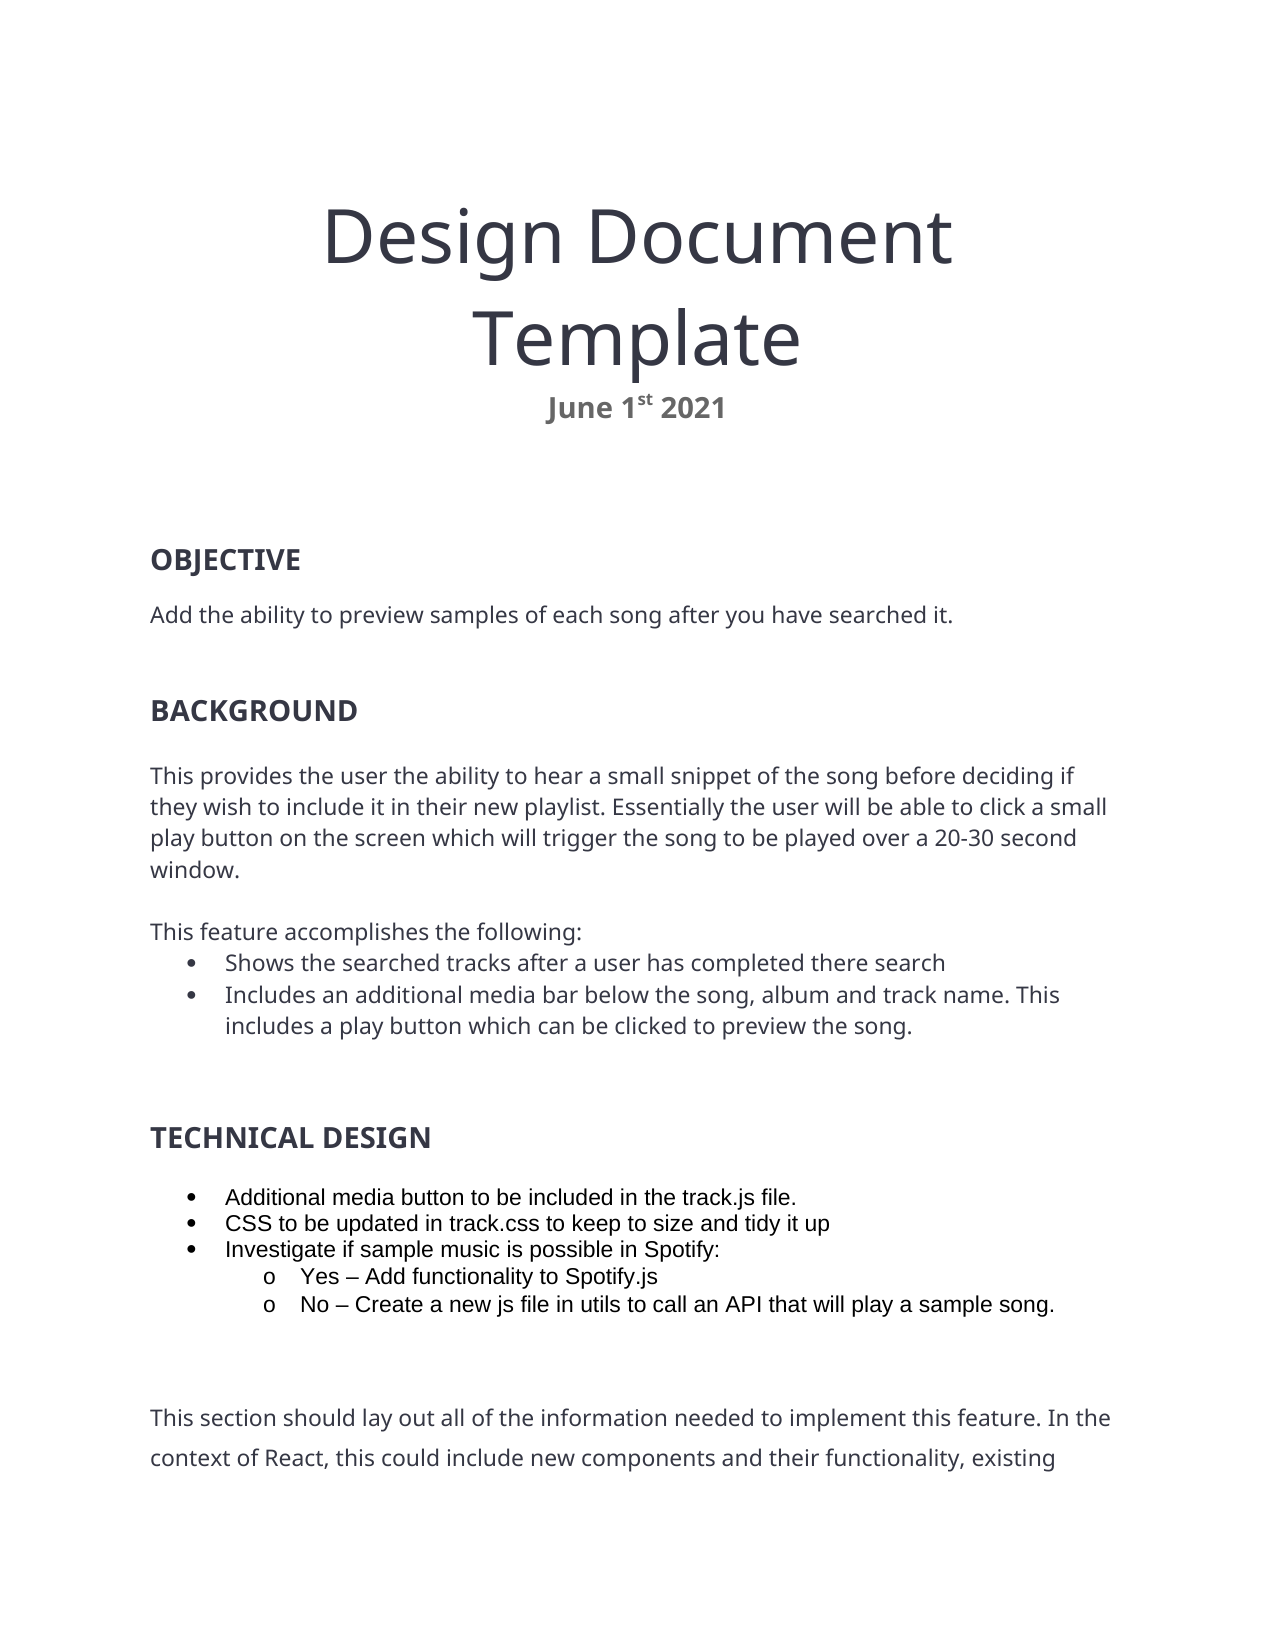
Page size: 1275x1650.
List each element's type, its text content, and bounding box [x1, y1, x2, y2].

text Add the ability to preview samples of each song after you have searched it. [150, 599, 1125, 631]
subtitle OBJECTIVE [150, 539, 1125, 578]
list Investigate if sample music is possible in Spotify: [187, 1236, 1125, 1263]
list No – Create a new js file in utils to call an API that will play a sample song. [262, 1291, 1125, 1319]
list Includes an additional media bar below the song, album and track name. This includes a play button which can be clicked to preview the song. [187, 979, 1125, 1041]
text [150, 1402, 1125, 1473]
subtitle June 1st 2021 [150, 388, 1125, 427]
list Shows the searched tracks after a user has completed there search [187, 947, 1125, 979]
text This provides the user the ability to hear a small snippet of the song before deciding if they wish to include it in their new playlist. Essentially the user will be able to click a small play button on the screen which will trigger the song to be played over a 20-30 second window. [150, 760, 1125, 885]
list Yes – Add functionality to Spotify.js [262, 1263, 1125, 1291]
title Design Document Template [150, 183, 1125, 388]
list CSS to be updated in track.css to keep to size and tidy it up [187, 1210, 1125, 1236]
subtitle TECHNICAL DESIGN [150, 1117, 1125, 1157]
subtitle BACKGROUND [150, 690, 1125, 730]
list Additional media button to be included in the track.js file. [187, 1183, 1125, 1210]
text This feature accomplishes the following: [150, 916, 1125, 947]
